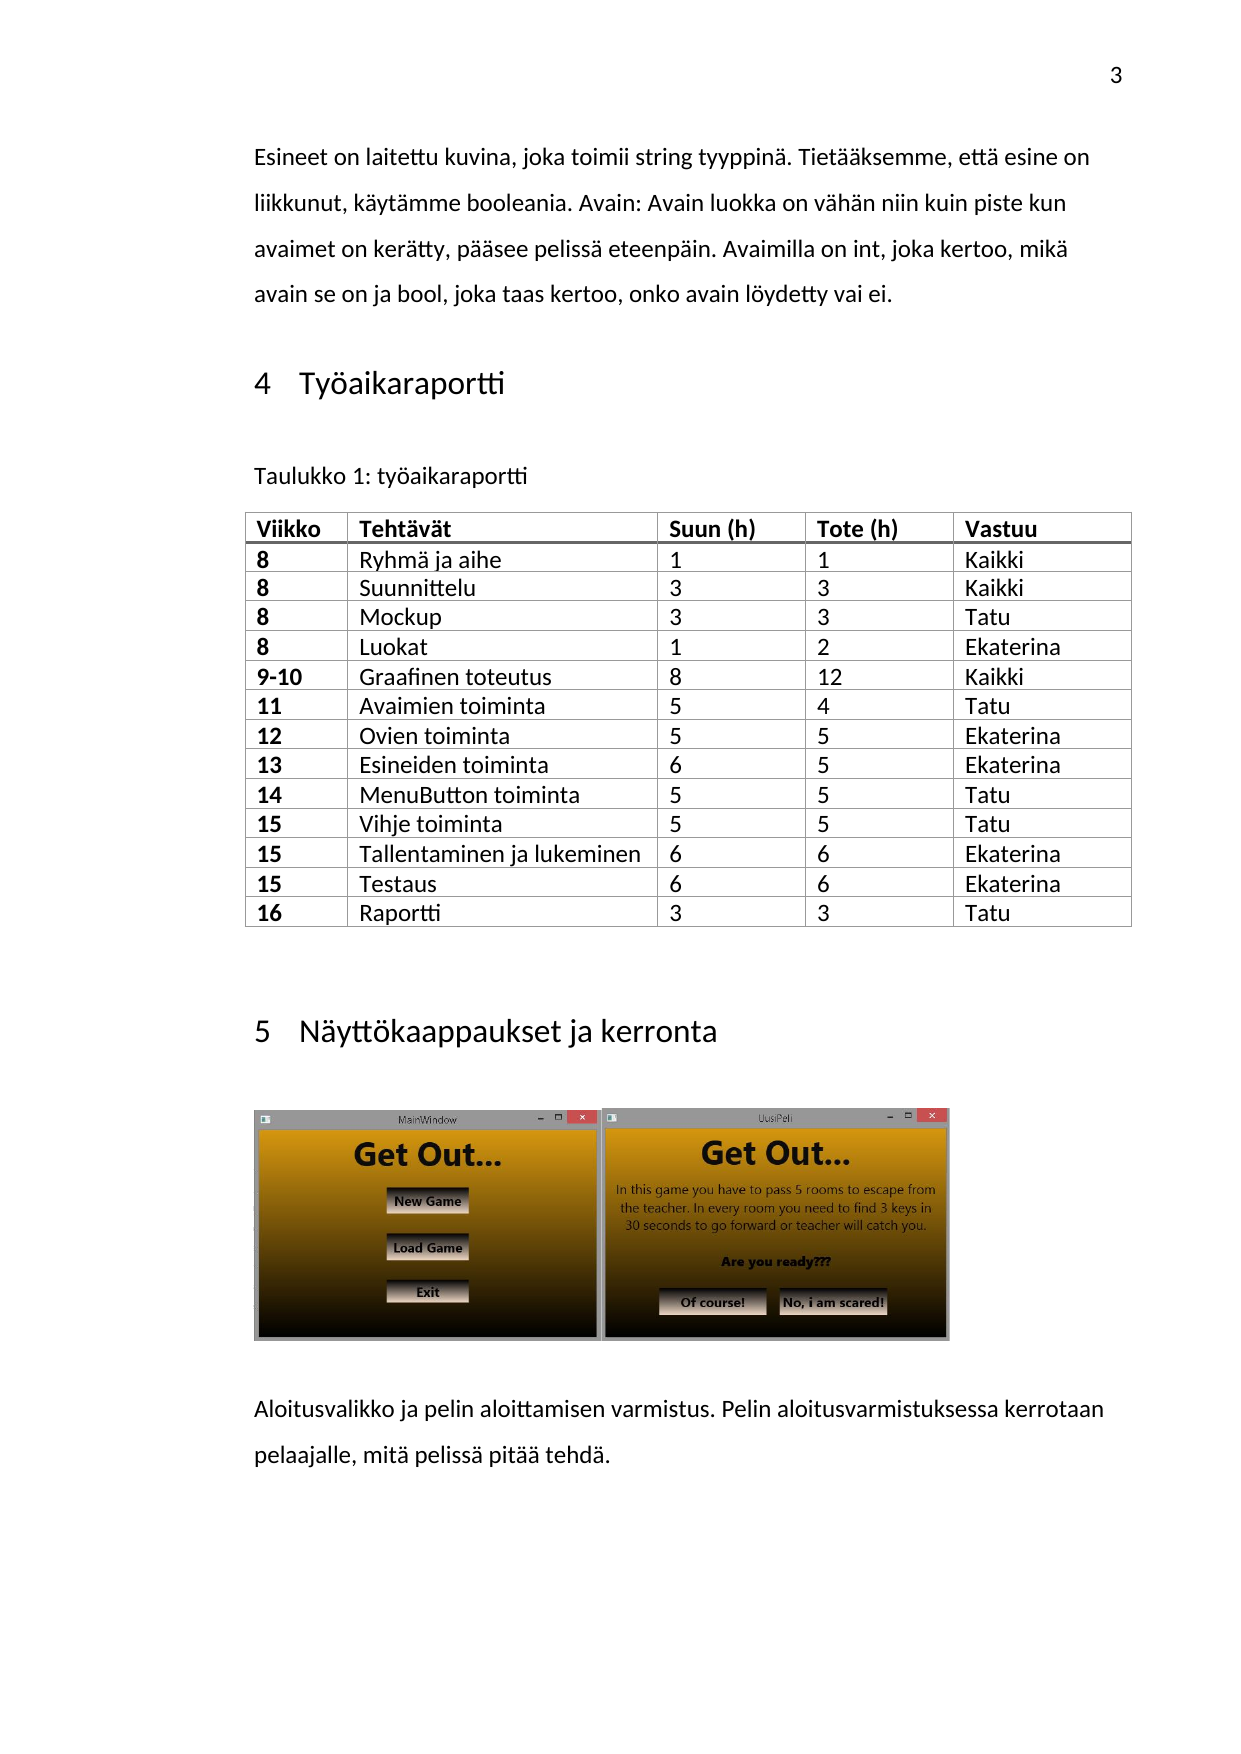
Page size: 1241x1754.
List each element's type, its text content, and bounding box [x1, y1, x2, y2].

table_cell 16 [246, 897, 347, 926]
table_cell 12 [246, 720, 347, 748]
picture [253, 1108, 950, 1341]
table_header Viikko [246, 513, 347, 541]
table_cell 5 [806, 749, 953, 778]
table_header Tehtävät [348, 513, 657, 541]
table_cell 6 [658, 868, 805, 896]
table_cell 3 [806, 601, 953, 630]
table_cell 1 [658, 631, 805, 659]
table_cell 6 [806, 838, 953, 867]
table_cell Luokat [348, 631, 657, 659]
table_cell Tatu [954, 690, 1131, 719]
table_cell Kaikki [954, 661, 1131, 689]
table_cell 8 [246, 572, 347, 600]
text Aloitusvalikko ja pelin aloittamisen varmistus. Pelin aloitusvarmistuksessa kerrotaan pelaajalle, mitä pelissä pitää tehdä. [254, 1393, 1122, 1469]
table_cell Mockup [348, 601, 657, 630]
table_cell 2 [806, 631, 953, 659]
table_cell 3 [806, 897, 953, 926]
table_cell Suunnittelu [348, 572, 657, 600]
table_cell 5 [806, 720, 953, 748]
table_cell Ryhmä ja aihe [348, 544, 657, 571]
table_cell 14 [246, 779, 347, 807]
table_cell 9-10 [246, 661, 347, 689]
table_cell Kaikki [954, 572, 1131, 600]
table_cell Tallentaminen ja lukeminen [348, 838, 657, 867]
table_cell 8 [658, 661, 805, 689]
table_cell 1 [658, 544, 805, 571]
table_cell Vihje toiminta [348, 809, 657, 837]
text Taulukko 1: työaikaraportti [254, 460, 1122, 491]
table_cell Esineiden toiminta [348, 749, 657, 778]
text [254, 141, 1122, 309]
table_cell 3 [806, 572, 953, 600]
table_cell Kaikki [954, 544, 1131, 571]
table_cell 15 [246, 809, 347, 837]
table_cell 4 [806, 690, 953, 719]
table_cell Tatu [954, 601, 1131, 630]
table_cell 8 [246, 544, 347, 571]
table_header Tote (h) [806, 513, 953, 541]
table_cell 5 [658, 720, 805, 748]
table_cell Testaus [348, 868, 657, 896]
table_cell Ekaterina [954, 838, 1131, 867]
table_cell 8 [246, 601, 347, 630]
table_cell 6 [658, 749, 805, 778]
table_cell MenuButton toiminta [348, 779, 657, 807]
table_cell 5 [806, 809, 953, 837]
table_cell Ekaterina [954, 720, 1131, 748]
table_cell 6 [806, 868, 953, 896]
table_cell Ekaterina [954, 749, 1131, 778]
table_cell 3 [658, 572, 805, 600]
table_cell 3 [658, 897, 805, 926]
table_cell 5 [658, 779, 805, 807]
table_cell 5 [658, 690, 805, 719]
table_cell 15 [246, 838, 347, 867]
table_cell 5 [658, 809, 805, 837]
subtitle Näyttökaappaukset ja kerronta [254, 1010, 1122, 1051]
subtitle Työaikaraportti [254, 362, 1122, 402]
table_cell 3 [658, 601, 805, 630]
table_cell 11 [246, 690, 347, 719]
table_cell 8 [246, 631, 347, 659]
table_cell 15 [246, 868, 347, 896]
table_cell 13 [246, 749, 347, 778]
table_cell 12 [806, 661, 953, 689]
table_cell Ovien toiminta [348, 720, 657, 748]
table_cell 5 [806, 779, 953, 807]
table_cell Raportti [348, 897, 657, 926]
table_header Suun (h) [658, 513, 805, 541]
table_cell 1 [806, 544, 953, 571]
table_cell Tatu [954, 897, 1131, 926]
table_header Vastuu [954, 513, 1131, 541]
table_cell Ekaterina [954, 631, 1131, 659]
table_cell Ekaterina [954, 868, 1131, 896]
table_cell 6 [658, 838, 805, 867]
table_cell Tatu [954, 779, 1131, 807]
table_cell Tatu [954, 809, 1131, 837]
table_cell Avaimien toiminta [348, 690, 657, 719]
table_cell Graafinen toteutus [348, 661, 657, 689]
